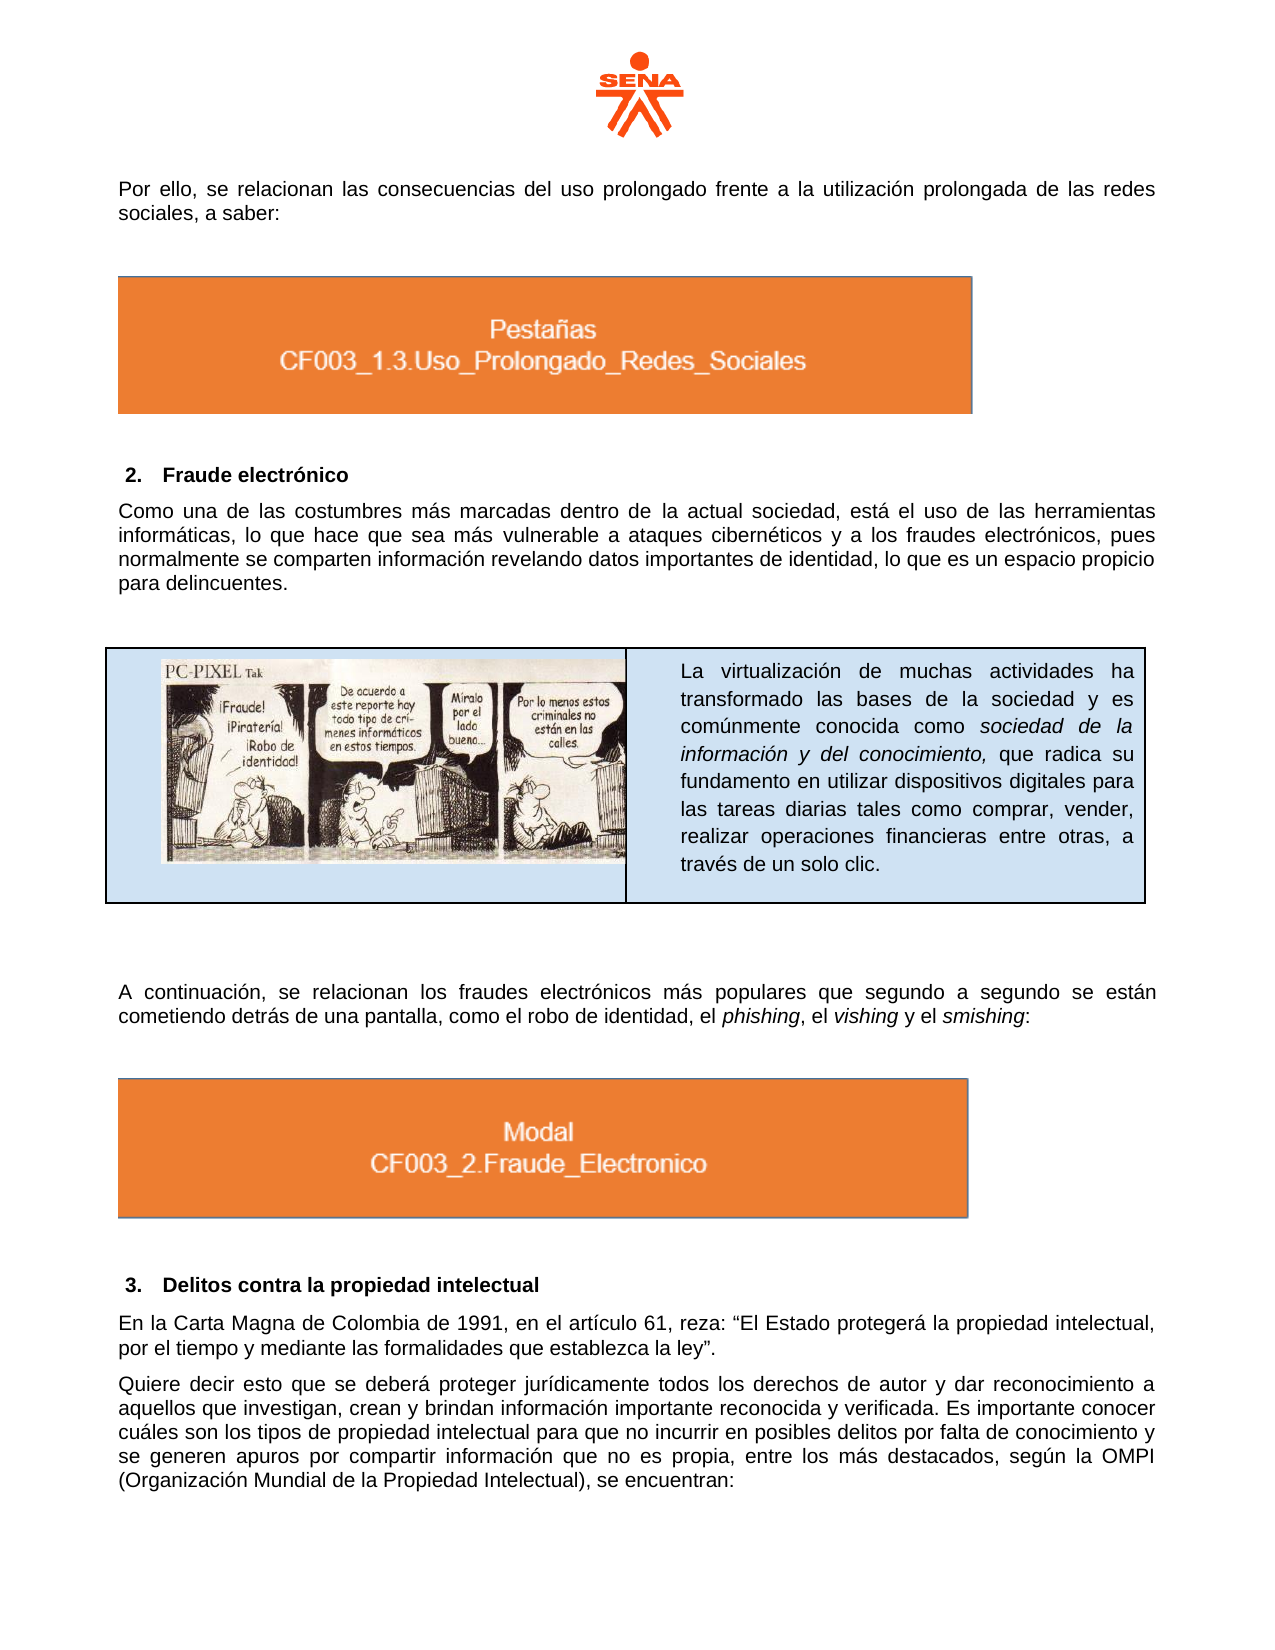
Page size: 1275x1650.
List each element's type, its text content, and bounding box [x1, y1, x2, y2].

table_header [107, 649, 625, 902]
picture [161, 659, 626, 864]
table_header La virtualización de muchas actividades ha transformado las bases de la sociedad y es comúnmente conocida como sociedad de la información y del conocimiento, que radica su fundamento en utilizar dispositivos digitales para las tareas diarias tales como comprar, vender, realizar operaciones financieras entre otras, a través de un solo clic. [627, 649, 1144, 902]
text En la Carta Magna de Colombia de 1991, en el artículo 61, reza: “El Estado protegerá la propiedad intelectual, por el tiempo y mediante las formalidades que establezca la ley”. [118, 1309, 1157, 1359]
text Por ello, se relacionan las consecuencias del uso prolongado frente a la utilización prolongada de las redes sociales, a saber: [118, 177, 1157, 225]
text A continuación, se relacionan los fraudes electrónicos más populares que segundo a segundo se están cometiendo detrás de una pantalla, como el robo de identidad, el phishing, el vishing y el smishing: [118, 980, 1157, 1028]
picture [118, 1078, 972, 1222]
picture [585, 48, 690, 142]
list Delitos contra la propiedad intelectual [125, 1272, 1157, 1296]
picture [118, 276, 976, 414]
text Quiere decir esto que se deberá proteger jurídicamente todos los derechos de autor y dar reconocimiento a aquellos que investigan, crean y brindan información importante reconocida y verificada. Es importante conocer cuáles son los tipos de propiedad intelectual para que no incurrir en posibles delitos por falta de conocimiento y se generen apuros por compartir información que no es propia, entre los más destacados, según la OMPI (Organización Mundial de la Propiedad Intelectual), se encuentran: [118, 1372, 1157, 1492]
text Como una de las costumbres más marcadas dentro de la actual sociedad, está el uso de las herramientas informáticas, lo que hace que sea más vulnerable a ataques cibernéticos y a los fraudes electrónicos, pues normalmente se comparten información revelando datos importantes de identidad, lo que es un espacio propicio para delincuentes. [118, 499, 1157, 595]
list Fraude electrónico [125, 463, 1157, 487]
